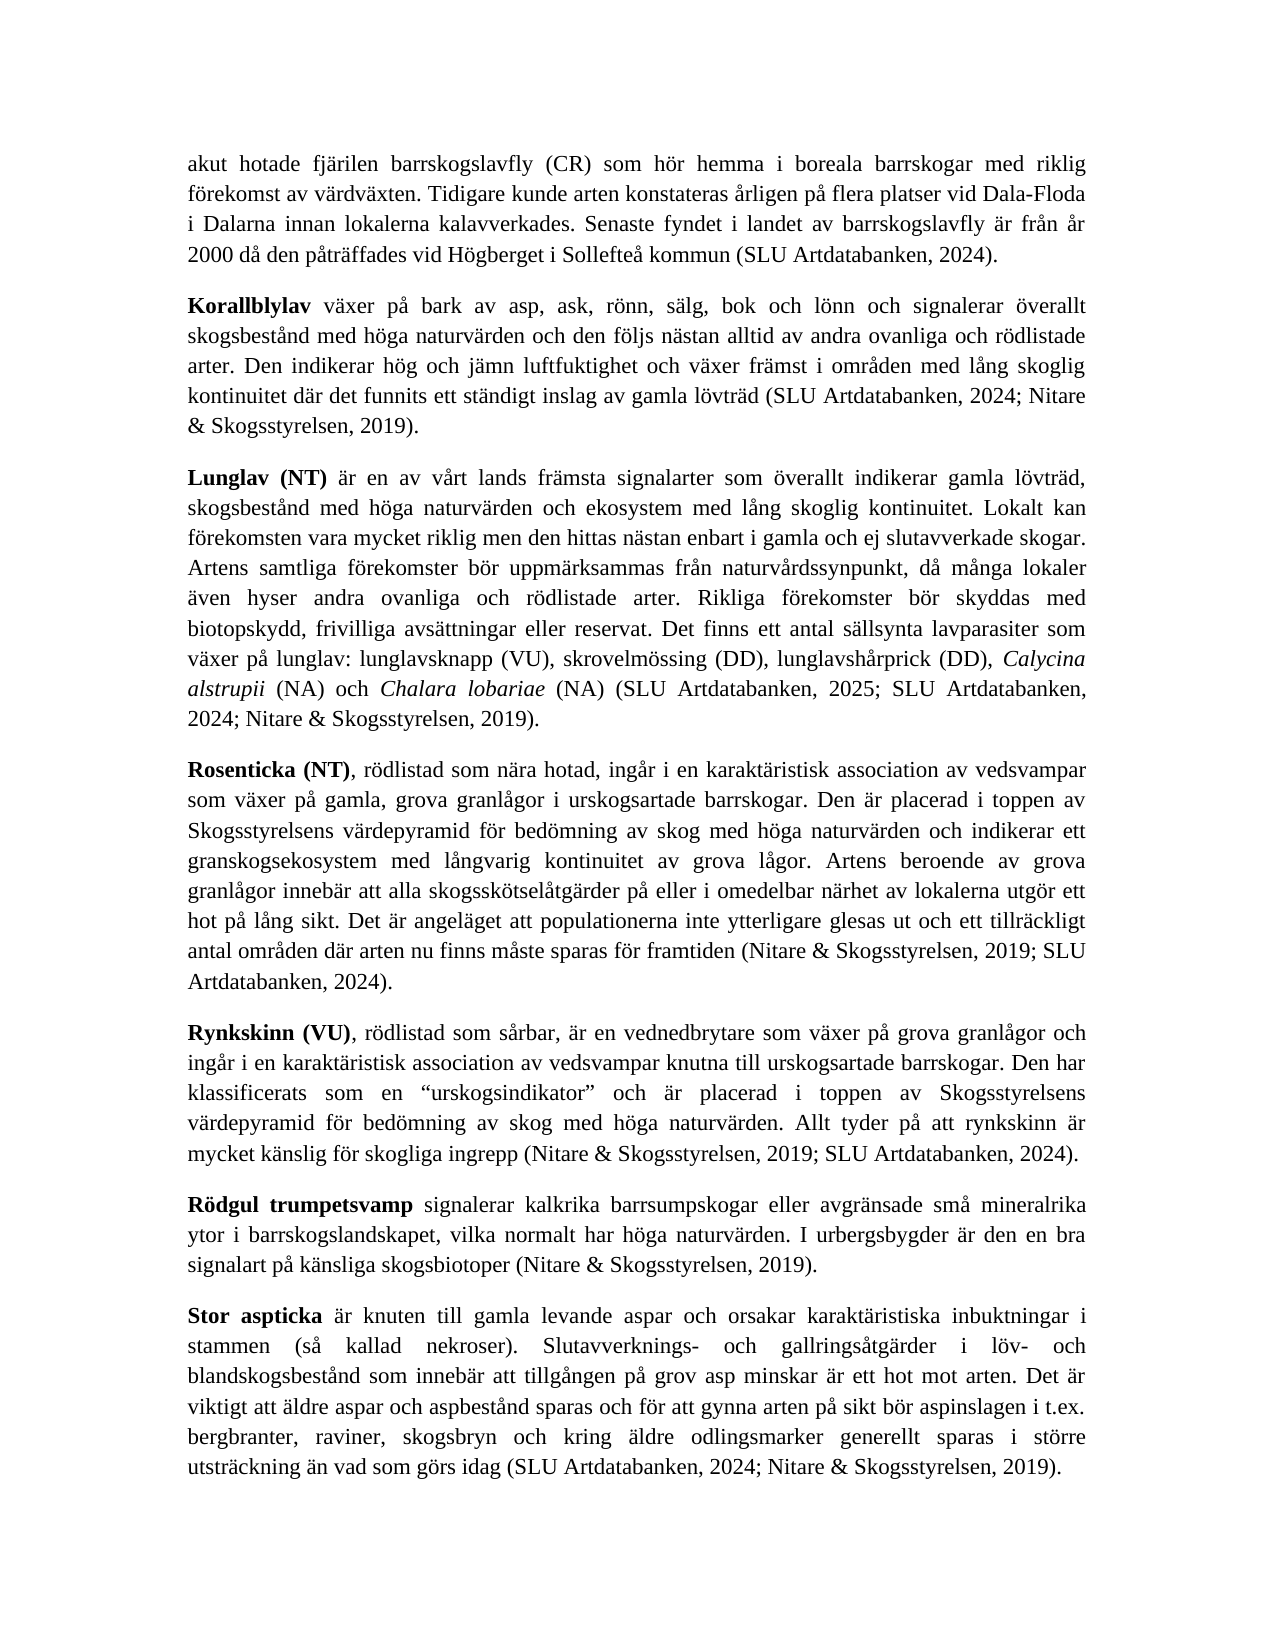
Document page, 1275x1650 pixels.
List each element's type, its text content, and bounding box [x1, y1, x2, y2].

text Rynkskinn (VU), rödlistad som sårbar, är en vednedbrytare som växer på grova granlågor och ingår i en karaktäristisk association av vedsvampar knutna till urskogsartade barrskogar. Den har klassificerats som en “urskogsindikator” och är placerad i toppen av Skogsstyrelsens värdepyramid för bedömning av skog med höga naturvärden. Allt tyder på att rynkskinn är mycket känslig för skogliga ingrepp (Nitare & Skogsstyrelsen, 2019; SLU Artdatabanken, 2024). [187, 1019, 1087, 1166]
text Rödgul trumpetsvamp signalerar kalkrika barrsumpskogar eller avgränsade små mineralrika ytor i barrskogslandskapet, vilka normalt har höga naturvärden. I urbergsbygder är den en bra signalart på känsliga skogsbiotoper (Nitare & Skogsstyrelsen, 2019). [187, 1191, 1087, 1277]
text Korallblylav växer på bark av asp, ask, rönn, sälg, bok och lönn och signalerar överallt skogsbestånd med höga naturvärden och den följs nästan alltid av andra ovanliga och rödlistade arter. Den indikerar hög och jämn luftfuktighet och växer främst i områden med lång skoglig kontinuitet där det funnits ett ständigt inslag av gamla lövträd (SLU Artdatabanken, 2024; Nitare & Skogsstyrelsen, 2019). [187, 292, 1087, 439]
text Rosenticka (NT), rödlistad som nära hotad, ingår i en karaktäristisk association av vedsvampar som växer på gamla, grova granlågor i urskogsartade barrskogar. Den är placerad i toppen av Skogsstyrelsens värdepyramid för bedömning av skog med höga naturvärden och indikerar ett granskogsekosystem med långvarig kontinuitet av grova lågor. Artens beroende av grova granlågor innebär att alla skogsskötselåtgärder på eller i omedelbar närhet av lokalerna utgör ett hot på lång sikt. Det är angeläget att populationerna inte ytterligare glesas ut och ett tillräckligt antal områden där arten nu finns måste sparas för framtiden (Nitare & Skogsstyrelsen, 2019; SLU Artdatabanken, 2024). [187, 756, 1087, 994]
text Stor aspticka är knuten till gamla levande aspar och orsakar karaktäristiska inbuktningar i stammen (så kallad nekroser). Slutavverknings- och gallringsåtgärder i löv- och blandskogsbestånd som innebär att tillgången på grov asp minskar är ett hot mot arten. Det är viktigt att äldre aspar och aspbestånd sparas och för att gynna arten på sikt bör aspinslagen i t.ex. bergbranter, raviner, skogsbryn och kring äldre odlingsmarker generellt sparas i större utsträckning än vad som görs idag (SLU Artdatabanken, 2024; Nitare & Skogsstyrelsen, 2019). [187, 1302, 1087, 1479]
text Lunglav (NT) är en av vårt lands främsta signalarter som överallt indikerar gamla lövträd, skogsbestånd med höga naturvärden och ekosystem med lång skoglig kontinuitet. Lokalt kan förekomsten vara mycket riklig men den hittas nästan enbart i gamla och ej slutavverkade skogar. Artens samtliga förekomster bör uppmärksammas från naturvårdssynpunkt, då många lokaler även hyser andra ovanliga och rödlistade arter. Rikliga förekomster bör skyddas med biotopskydd, frivilliga avsättningar eller reservat. Det finns ett antal sällsynta lavparasiter som växer på lunglav: lunglavsknapp (VU), skrovelmössing (DD), lunglavshårprick (DD), Calycina alstrupii (NA) och Chalara lobariae (NA) (SLU Artdatabanken, 2025; SLU Artdatabanken, 2024; Nitare & Skogsstyrelsen, 2019). [187, 463, 1087, 732]
